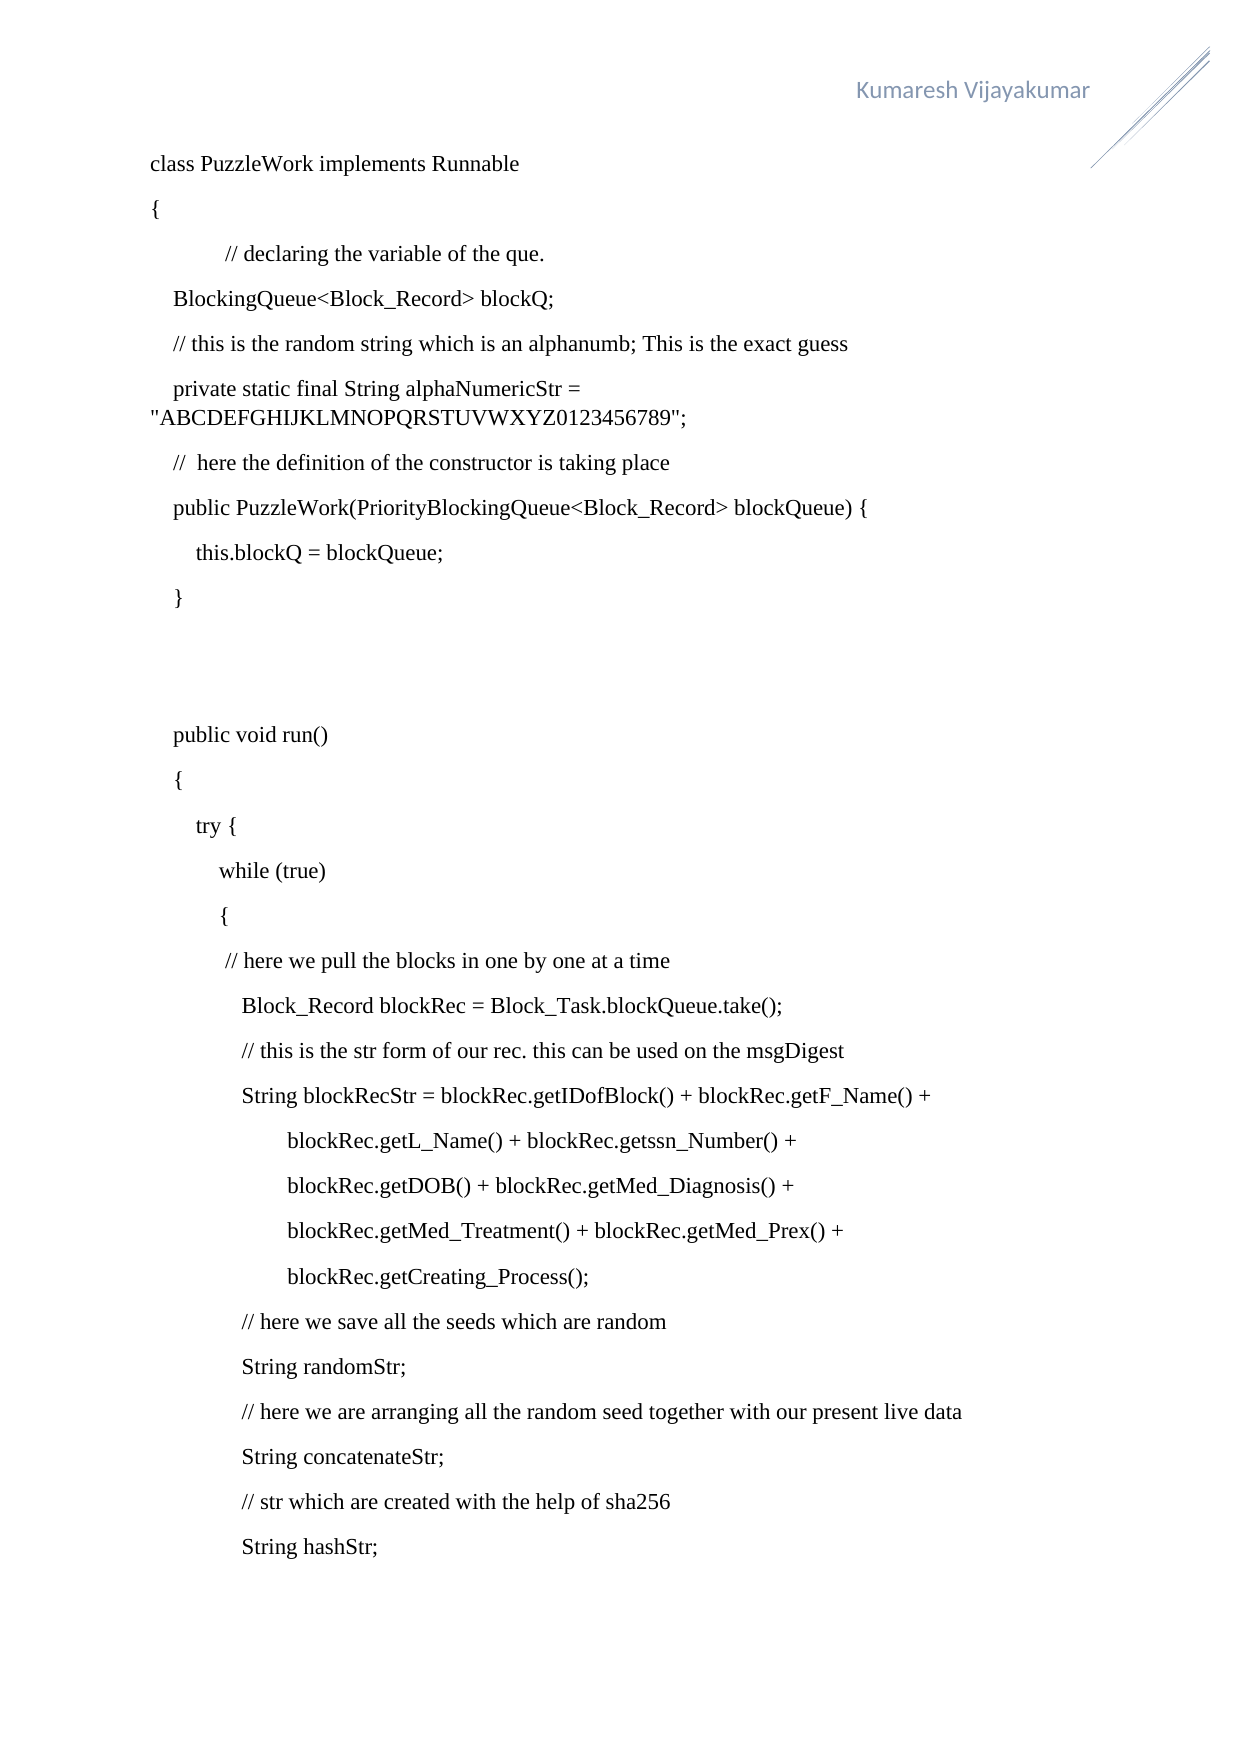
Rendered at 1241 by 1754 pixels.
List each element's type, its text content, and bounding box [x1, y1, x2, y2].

text // here we save all the seeds which are random [150, 1308, 1090, 1334]
text String blockRecStr = blockRec.getIDofBlock() + blockRec.getF_Name() + [150, 1082, 1090, 1109]
text public PuzzleWork(PriorityBlockingQueue<Block_Record> blockQueue) { [150, 494, 1090, 521]
text BlockingQueue<Block_Record> blockQ; [150, 285, 1090, 312]
text // here we are arranging all the random seed together with our present live data [150, 1398, 1090, 1424]
text public void run() [150, 721, 1090, 748]
text // here the definition of the constructor is taking place [150, 449, 1090, 475]
text Block_Record blockRec = Block_Task.blockQueue.take(); [150, 992, 1090, 1018]
text { [150, 767, 1090, 793]
text String hashStr; [150, 1533, 1090, 1560]
text blockRec.getCreating_Process(); [150, 1263, 1090, 1289]
text { [150, 195, 1090, 221]
text // here we pull the blocks in one by one at a time [150, 947, 1090, 973]
text class PuzzleWork implements Runnable [150, 150, 1090, 176]
text private static final String alphaNumericStr = "ABCDEFGHIJKLMNOPQRSTUVWXYZ0123456789"; [150, 376, 1090, 430]
text String randomStr; [150, 1353, 1090, 1379]
text while (true) [150, 857, 1090, 883]
text // this is the random string which is an alphanumb; This is the exact guess [150, 330, 1090, 357]
text // this is the str form of our rec. this can be used on the msgDigest [150, 1037, 1090, 1063]
text String concatenateStr; [150, 1443, 1090, 1469]
text blockRec.getMed_Treatment() + blockRec.getMed_Prex() + [150, 1218, 1090, 1244]
text { [150, 902, 1090, 928]
text // declaring the variable of the que. [150, 240, 1090, 267]
text } [150, 584, 1090, 611]
text this.blockQ = blockQueue; [150, 539, 1090, 566]
text blockRec.getDOB() + blockRec.getMed_Diagnosis() + [150, 1172, 1090, 1199]
text blockRec.getL_Name() + blockRec.getssn_Number() + [150, 1127, 1090, 1154]
text // str which are created with the help of sha256 [150, 1488, 1090, 1514]
text try { [150, 812, 1090, 838]
